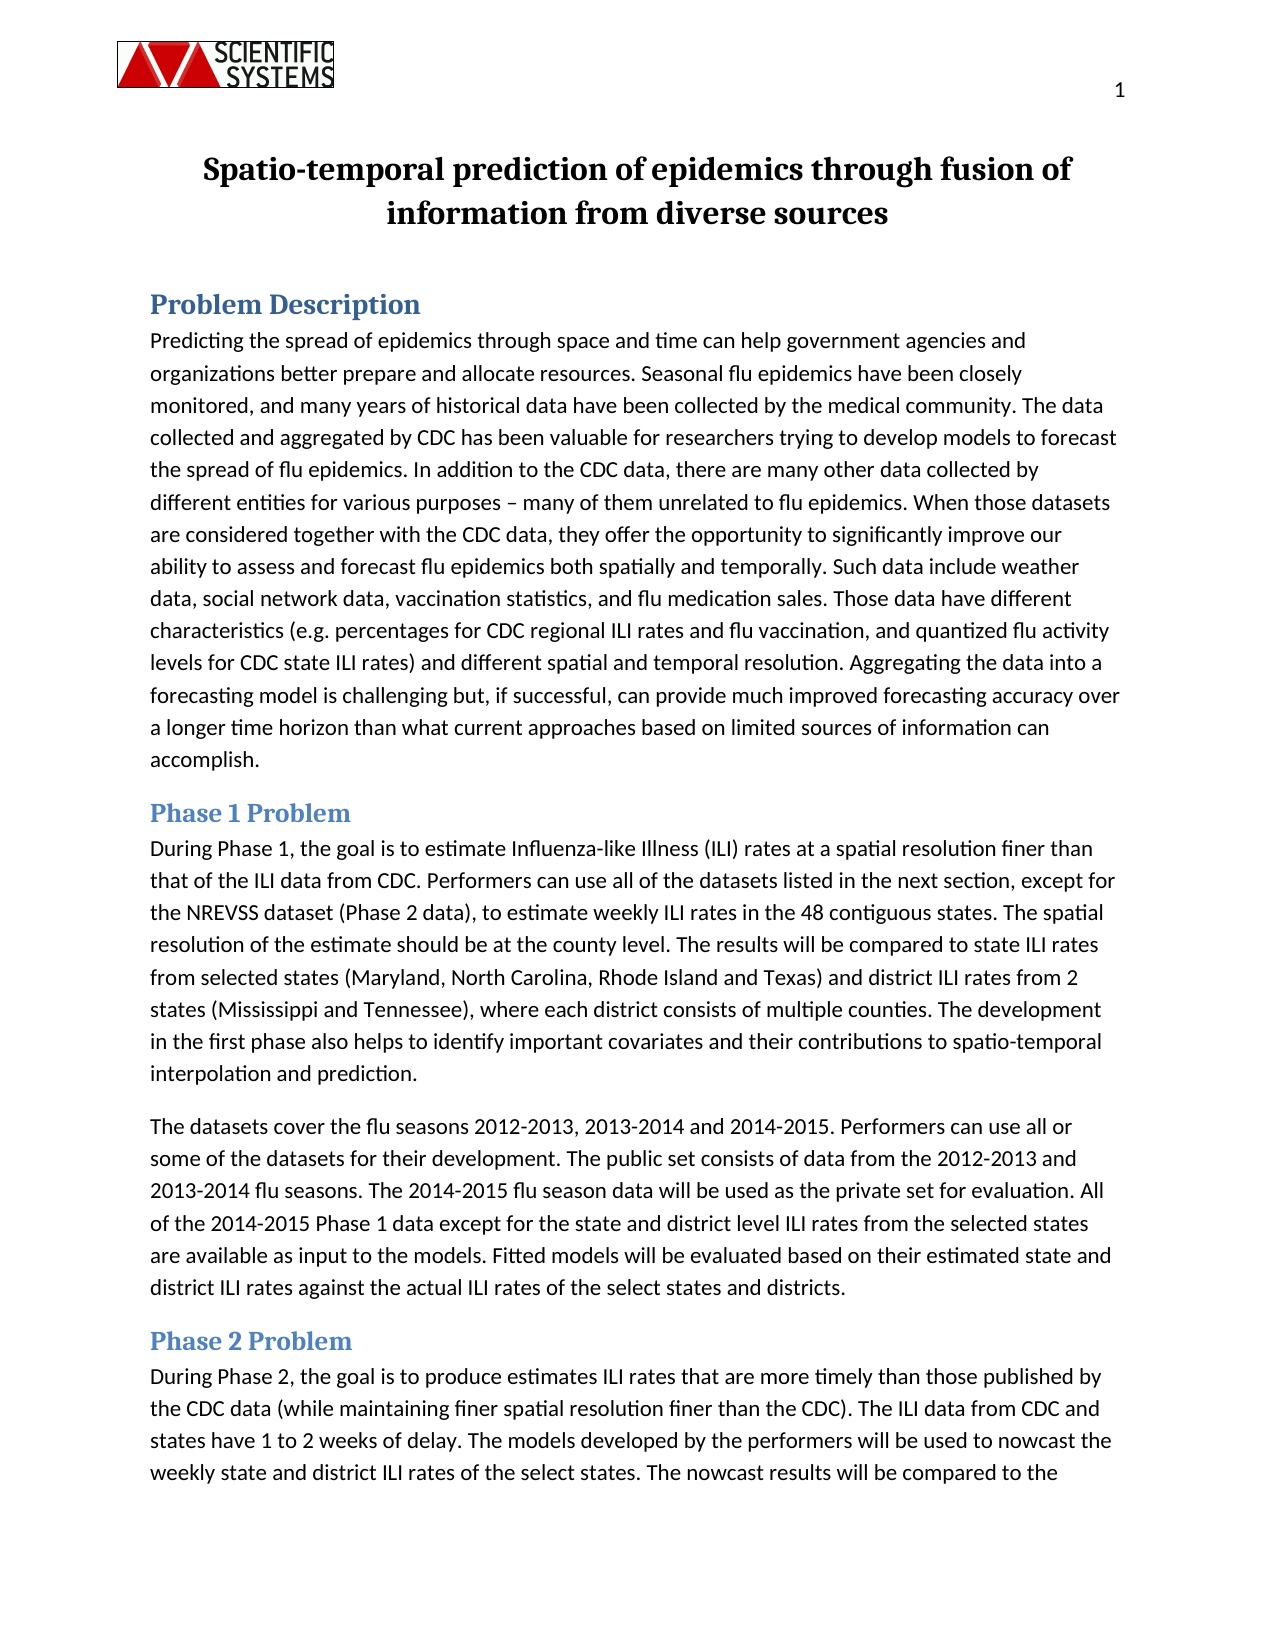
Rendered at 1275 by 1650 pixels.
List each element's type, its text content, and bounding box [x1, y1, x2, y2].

subtitle Phase 2 Problem [150, 1326, 1125, 1357]
text During Phase 1, the goal is to estimate Influenza-like Illness (ILI) rates at a spatial resolution finer than that of the ILI data from CDC. Performers can use all of the datasets listed in the next section, except for the NREVSS dataset (Phase 2 data), to estimate weekly ILI rates in the 48 contiguous states. The spatial resolution of the estimate should be at the county level. The results will be compared to state ILI rates from selected states (Maryland, North Carolina, Rhode Island and Texas) and district ILI rates from 2 states (Mississippi and Tennessee), where each district consists of multiple counties. The development in the first phase also helps to identify important covariates and their contributions to spatio-temporal interpolation and prediction. [150, 834, 1125, 1087]
subtitle Phase 1 Problem [150, 798, 1125, 829]
subtitle Problem Description [150, 288, 1125, 322]
picture [118, 42, 333, 87]
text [150, 1362, 1125, 1486]
text Spatio-temporal prediction of epidemics through fusion of information from diverse sources [150, 150, 1125, 232]
text The datasets cover the flu seasons 2012-2013, 2013-2014 and 2014-2015. Performers can use all or some of the datasets for their development. The public set consists of data from the 2012-2013 and 2013-2014 flu seasons. The 2014-2015 flu season data will be used as the private set for evaluation. All of the 2014-2015 Phase 1 data except for the state and district level ILI rates from the selected states are available as input to the models. Fitted models will be evaluated based on their estimated state and district ILI rates against the actual ILI rates of the select states and districts. [150, 1112, 1125, 1301]
text Predicting the spread of epidemics through space and time can help government agencies and organizations better prepare and allocate resources. Seasonal flu epidemics have been closely monitored, and many years of historical data have been collected by the medical community. The data collected and aggregated by CDC has been valuable for researchers trying to develop models to forecast the spread of flu epidemics. In addition to the CDC data, there are many other data collected by different entities for various purposes – many of them unrelated to flu epidemics. When those datasets are considered together with the CDC data, they offer the opportunity to significantly improve our ability to assess and forecast flu epidemics both spatially and temporally. Such data include weather data, social network data, vaccination statistics, and flu medication sales. Those data have different characteristics (e.g. percentages for CDC regional ILI rates and flu vaccination, and quantized flu activity levels for CDC state ILI rates) and different spatial and temporal resolution. Aggregating the data into a forecasting model is challenging but, if successful, can provide much improved forecasting accuracy over a longer time horizon than what current approaches based on limited sources of information can accomplish. [150, 327, 1125, 773]
